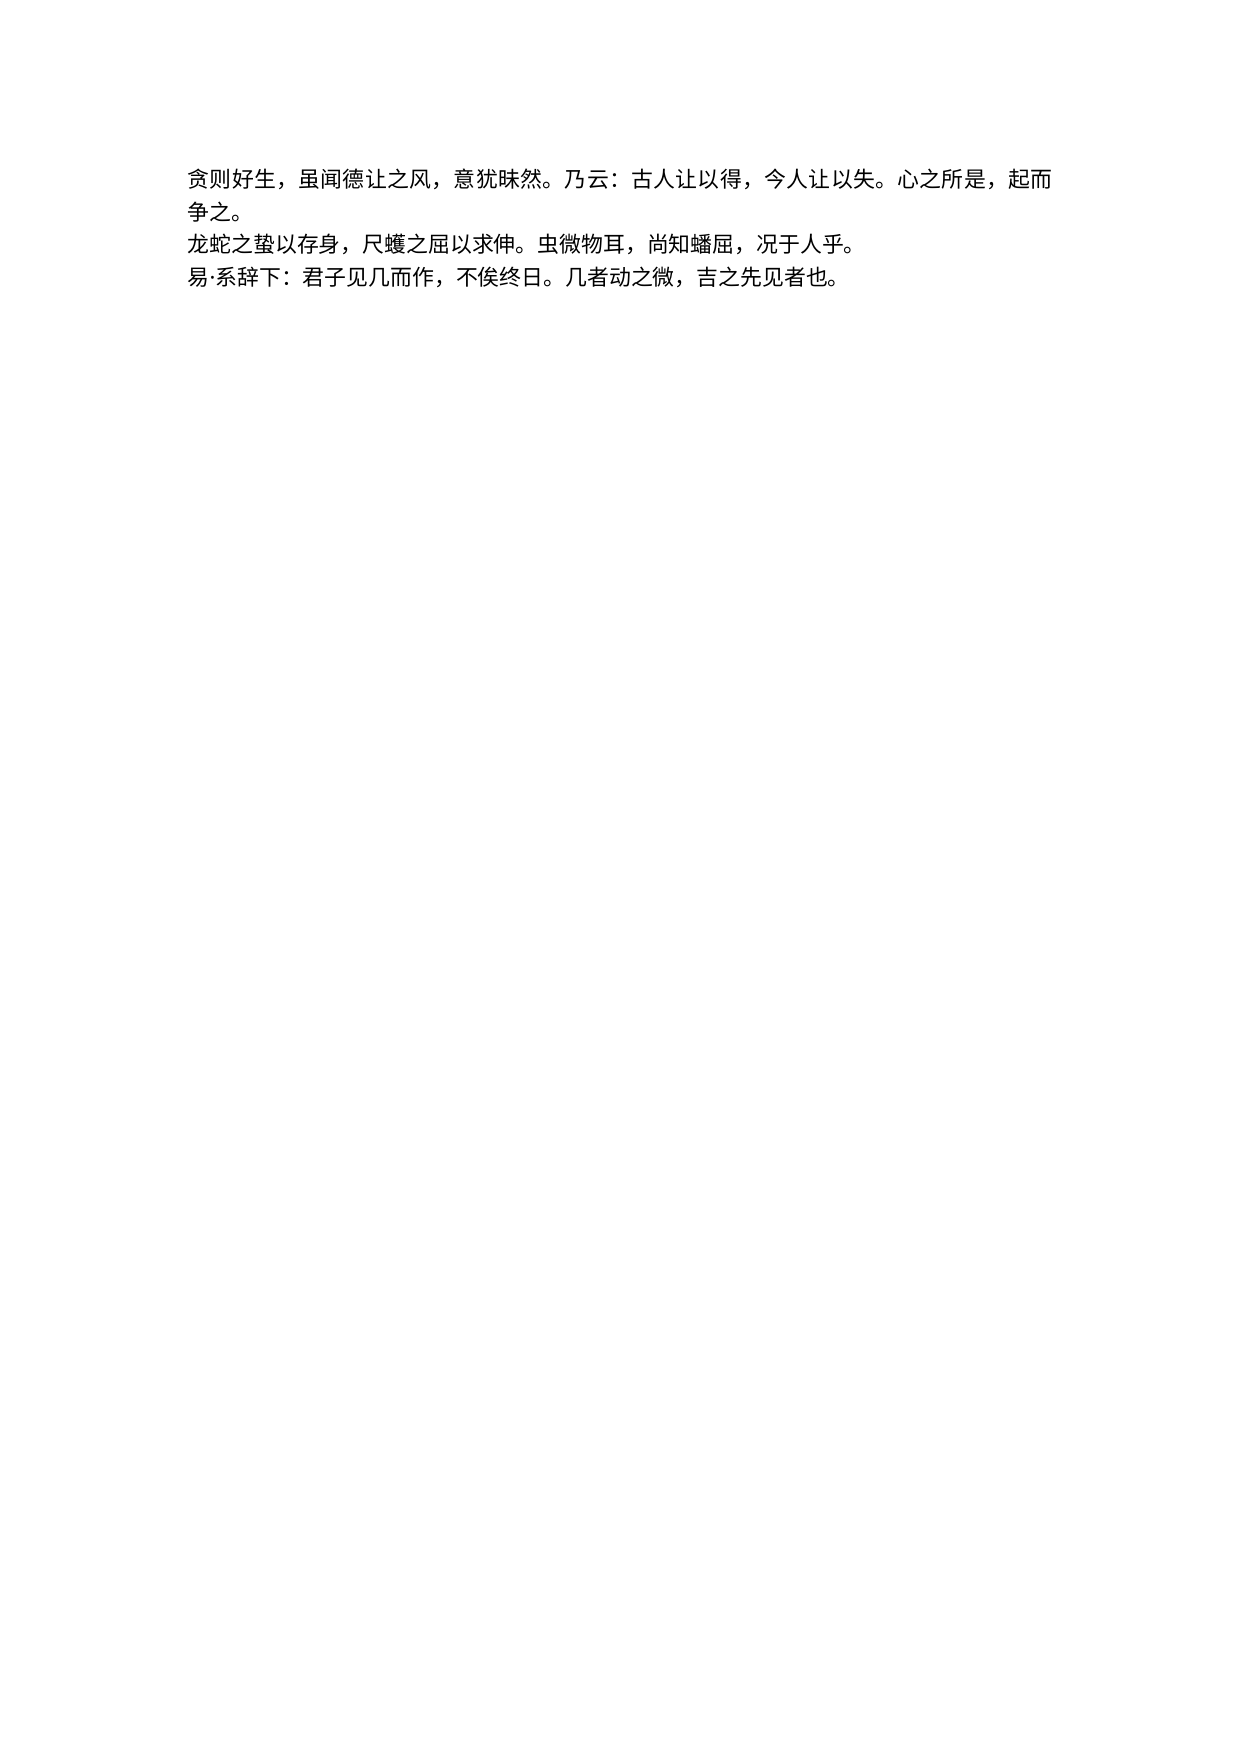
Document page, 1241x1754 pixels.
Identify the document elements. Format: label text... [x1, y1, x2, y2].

text 龙蛇之蛰以存身，尺蠖之屈以求伸。虫微物耳，尚知蟠屈，况于人乎。 [187, 227, 1053, 259]
text 贪则好生，虽闻德让之风，意犹昧然。乃云：古人让以得，今人让以失。心之所是，起而争之。 [187, 162, 1053, 227]
text 易·系辞下：君子见几而作，不俟终日。几者动之微，吉之先见者也。 [187, 259, 1053, 292]
